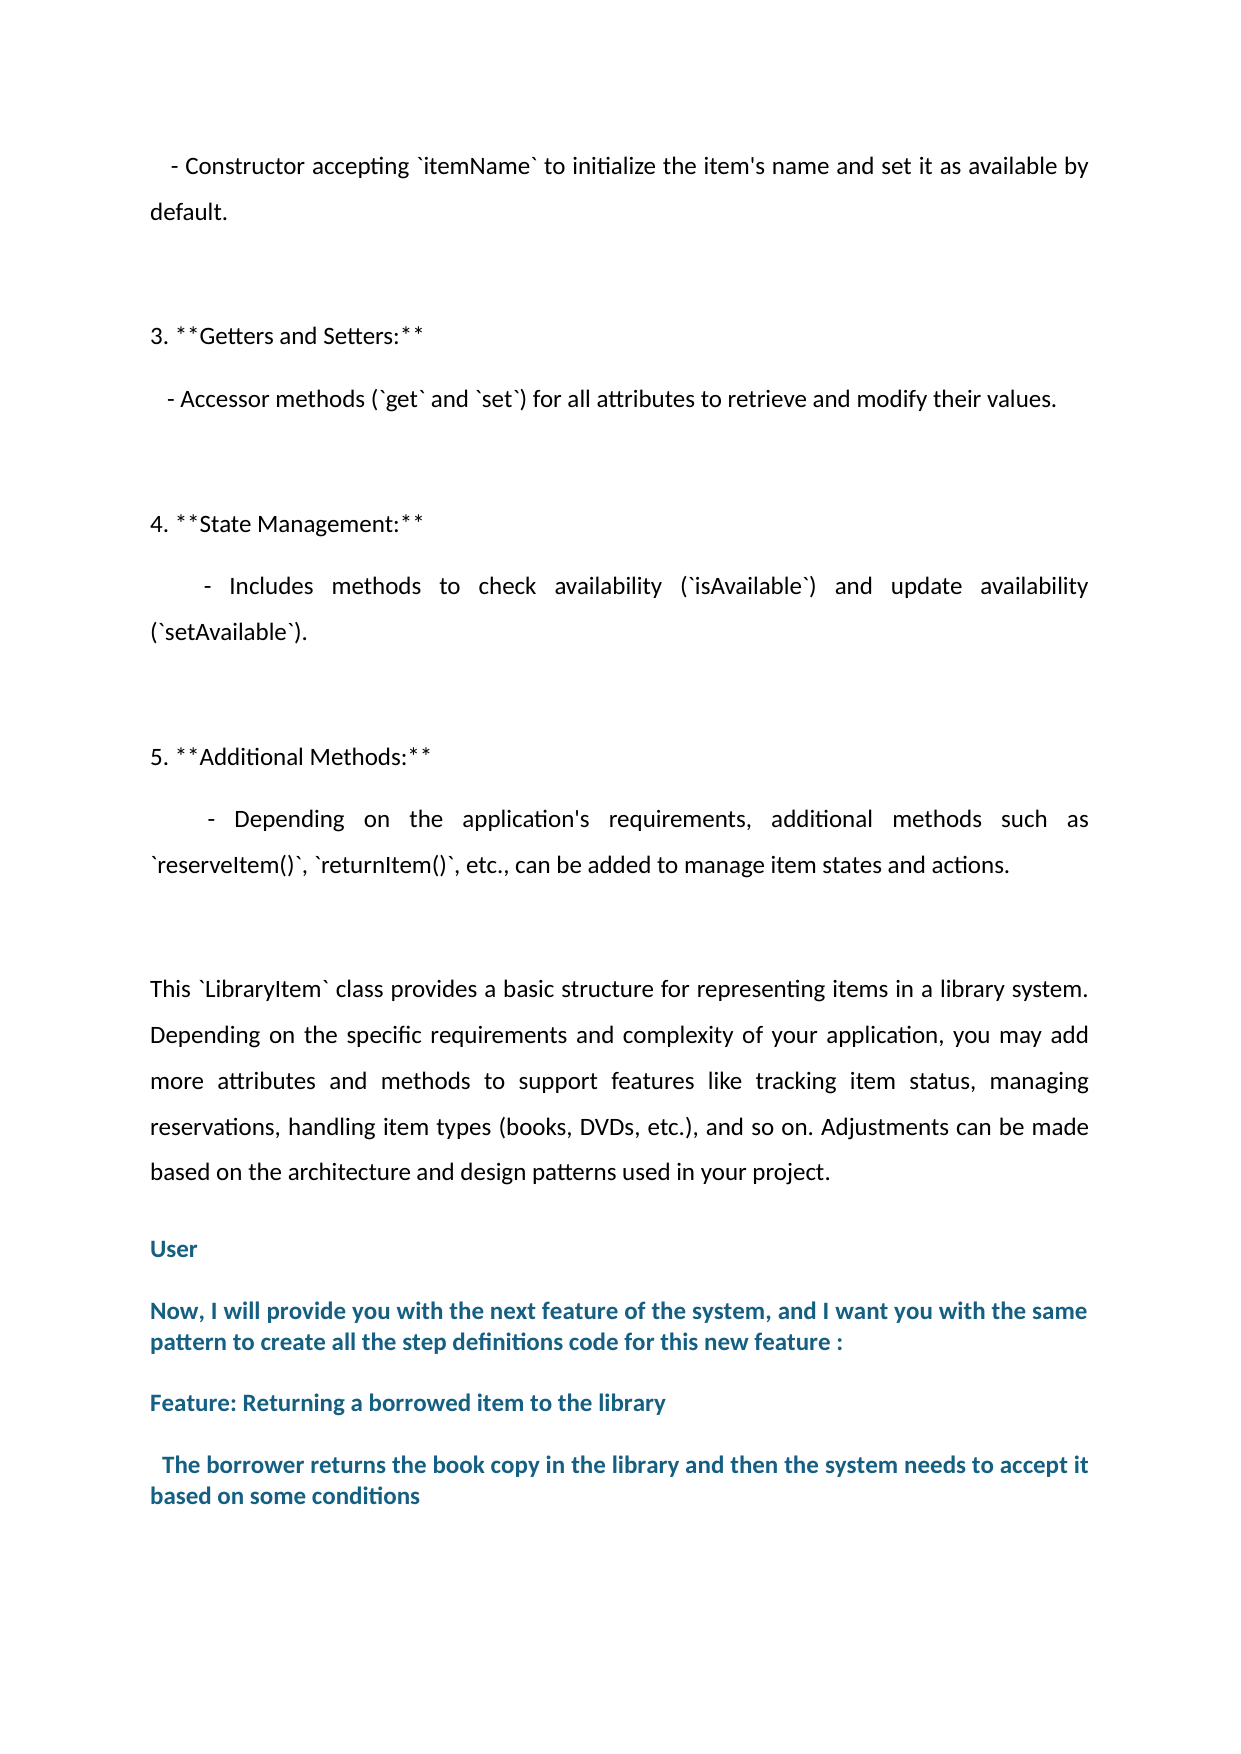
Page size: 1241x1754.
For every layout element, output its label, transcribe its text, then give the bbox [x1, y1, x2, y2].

text The borrower returns the book copy in the library and then the system needs to accept it based on some conditions [150, 1449, 1090, 1510]
text 4. **State Management:** [150, 508, 1090, 538]
text - Depending on the application's requirements, additional methods such as `reserveItem()`, `returnItem()`, etc., can be added to manage item states and actions. [150, 803, 1090, 879]
text This `LibraryItem` class provides a basic structure for representing items in a library system. Depending on the specific requirements and complexity of your application, you may add more attributes and methods to support features like tracking item status, managing reservations, handling item types (books, DVDs, etc.), and so on. Adjustments can be made based on the architecture and design patterns used in your project. [150, 973, 1090, 1187]
text - Constructor accepting `itemName` to initialize the item's name and set it as available by default. [150, 150, 1090, 226]
text 5. **Additional Methods:** [150, 741, 1090, 771]
text 3. **Getters and Setters:** [150, 321, 1090, 351]
text - Includes methods to check availability (`isAvailable`) and update availability (`setAvailable`). [150, 570, 1090, 646]
text Feature: Returning a borrowed item to the library [150, 1387, 1090, 1418]
text User [150, 1233, 1090, 1264]
text - Accessor methods (`get` and `set`) for all attributes to retrieve and modify their values. [150, 383, 1090, 413]
text Now, I will provide you with the next feature of the system, and I want you with the same pattern to create all the step definitions code for this new feature : [150, 1295, 1090, 1356]
